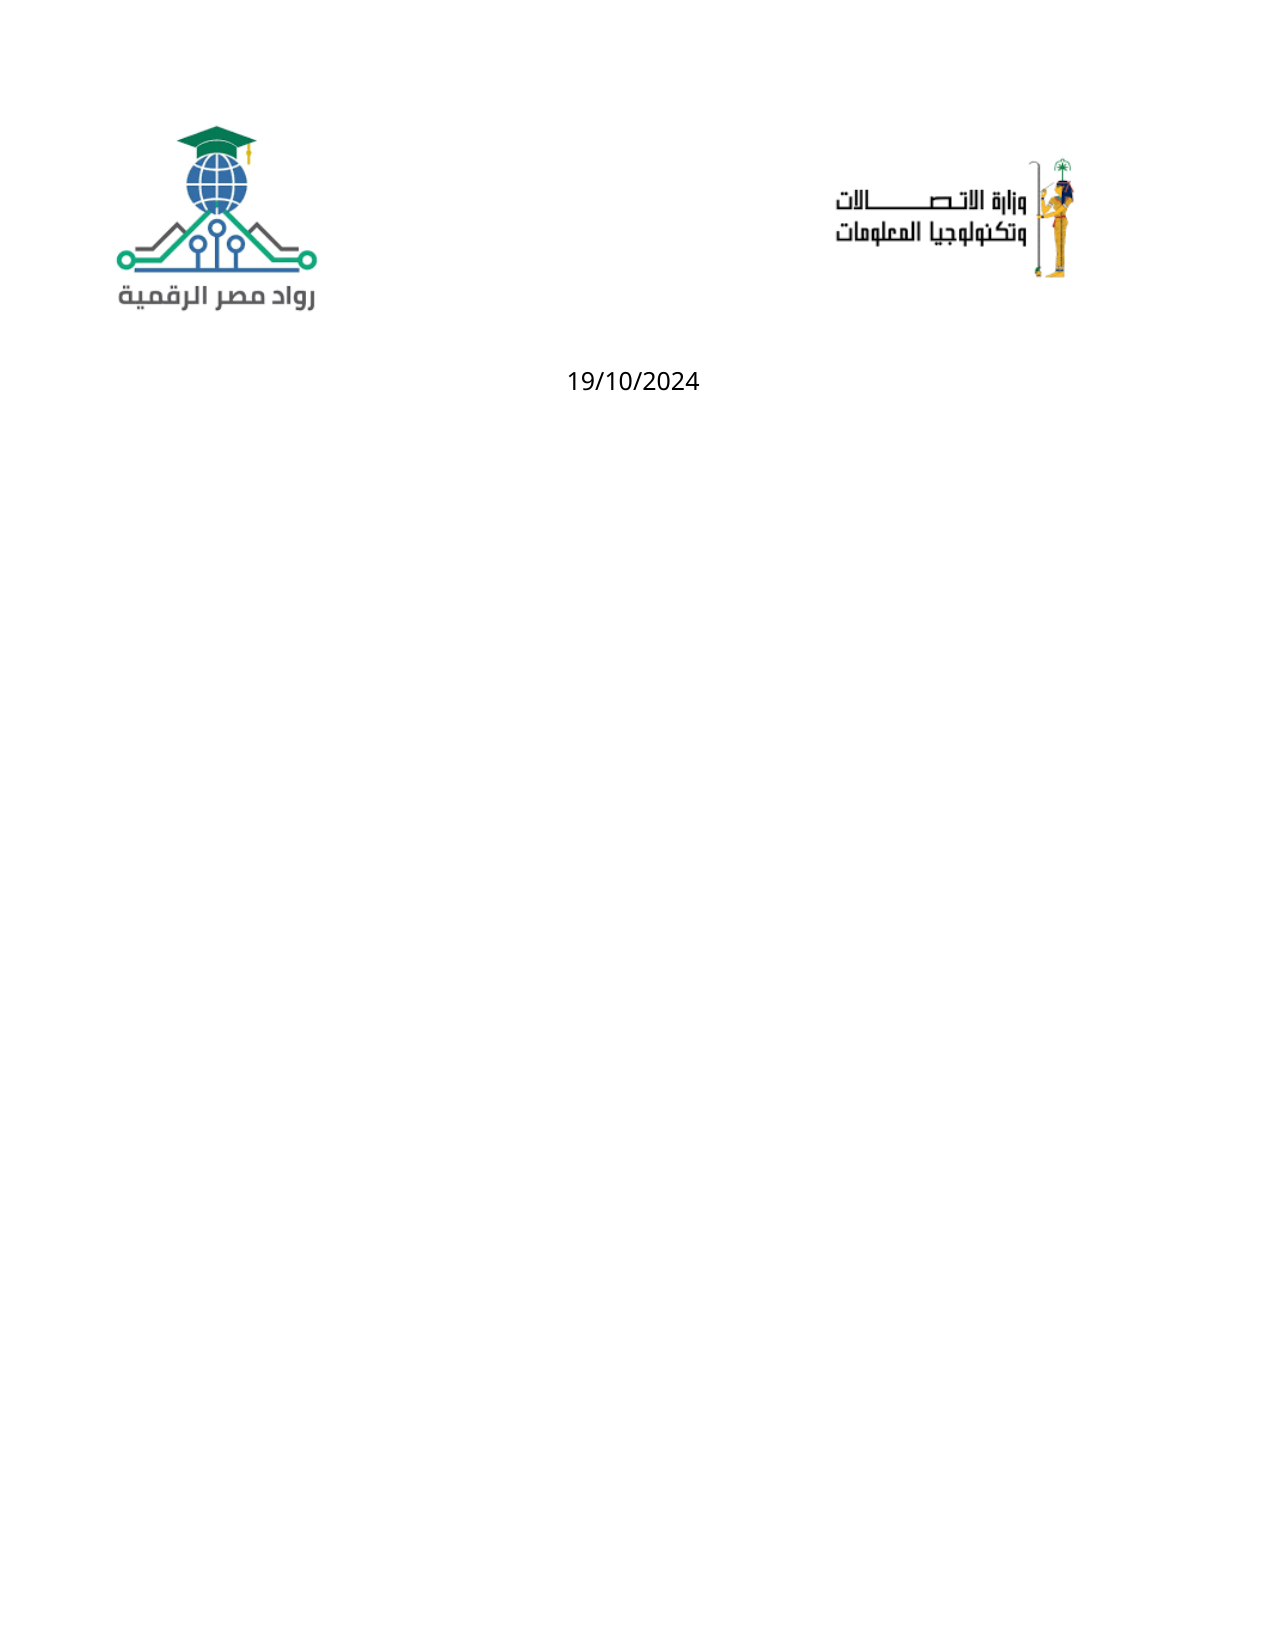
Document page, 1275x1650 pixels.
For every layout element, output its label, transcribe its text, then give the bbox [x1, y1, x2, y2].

text 19/10/2024 [19, 363, 1247, 397]
picture [809, 75, 1098, 364]
picture [80, 96, 349, 364]
